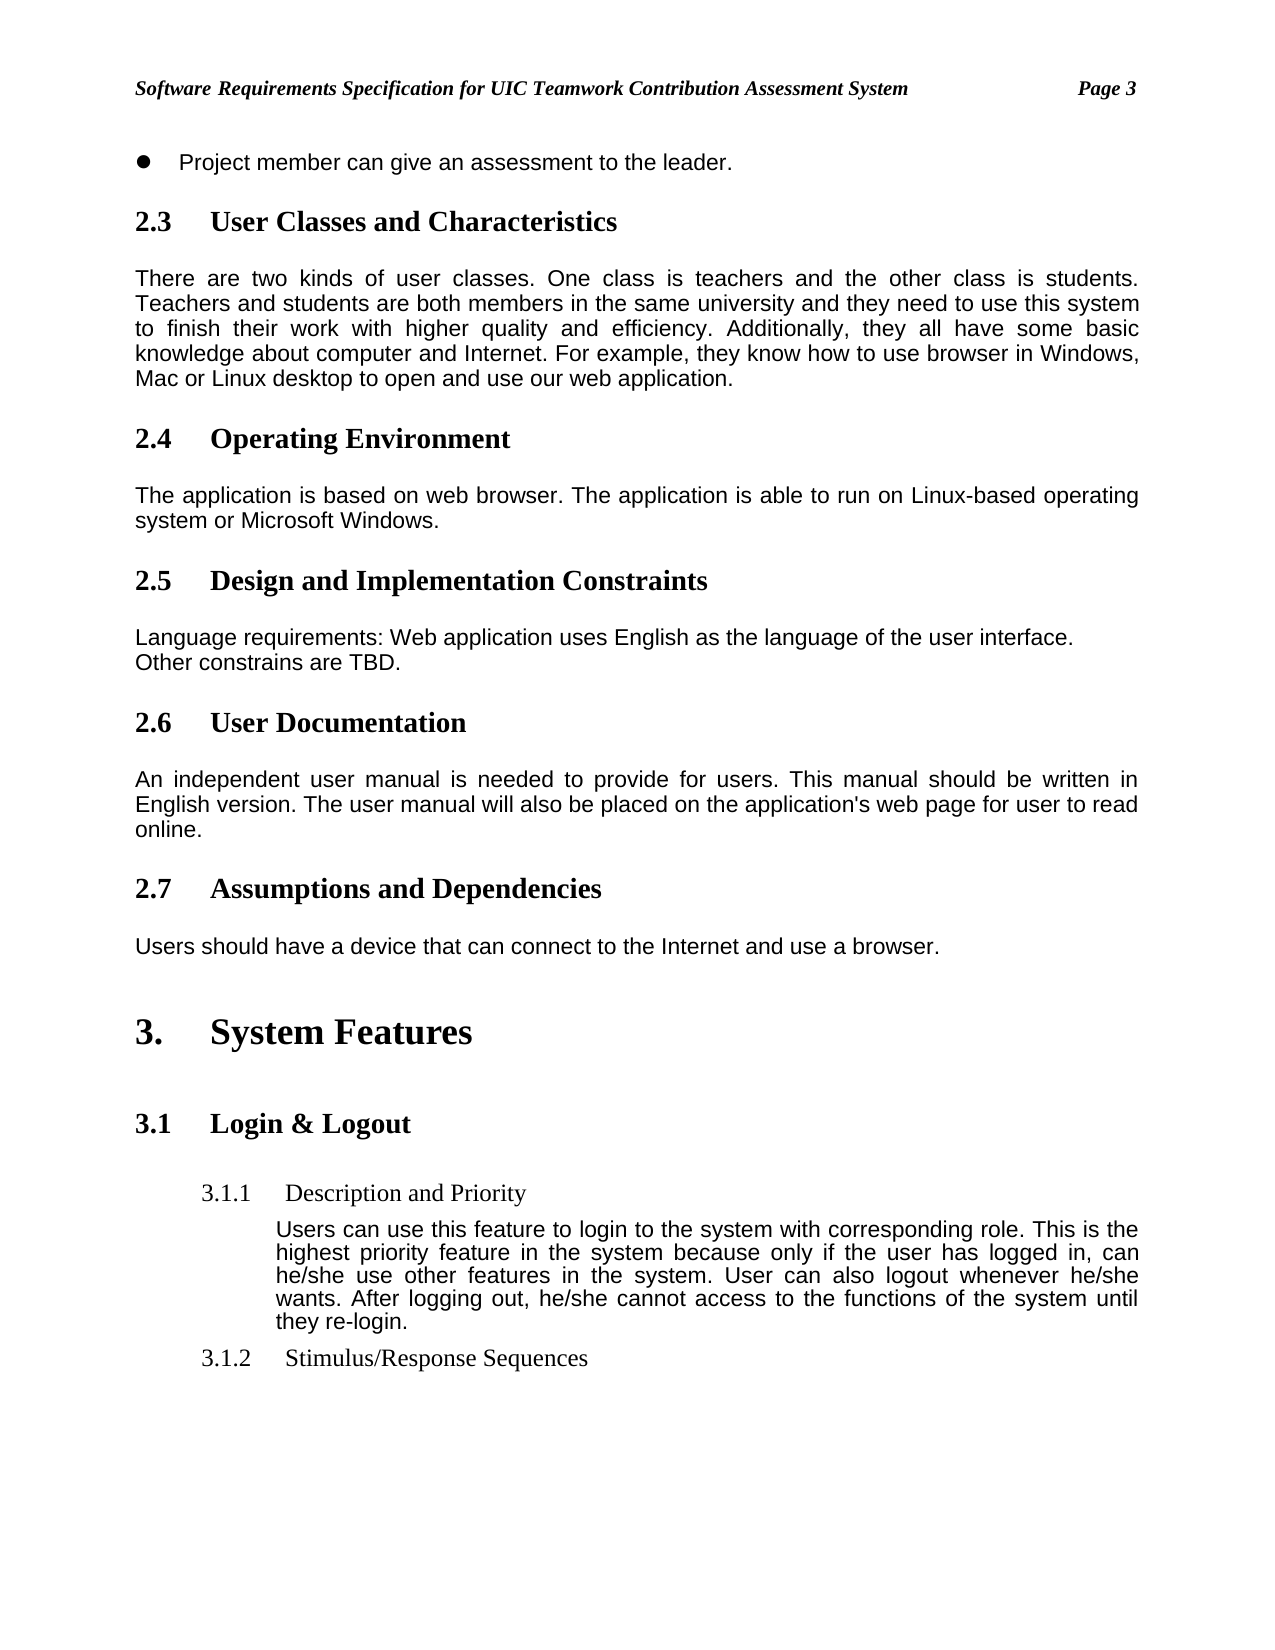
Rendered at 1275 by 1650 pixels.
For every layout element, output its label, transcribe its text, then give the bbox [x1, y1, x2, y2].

subtitle Login & Logout [135, 1107, 1140, 1140]
text 3.1.2 Stimulus/Response Sequences [201, 1346, 1140, 1371]
subtitle Design and Implementation Constraints [135, 563, 1140, 596]
subtitle User Documentation [135, 705, 1140, 738]
list Project member can give an assessment to the leader. [135, 150, 1140, 175]
text Language requirements: Web application uses English as the language of the user interface. [135, 626, 1140, 651]
text Users can use this feature to login to the system with corresponding role. This is the highest priority feature in the system because only if the user has logged in, can he/she use other features in the system. User can also logout whenever he/she wants. After logging out, he/she cannot access to the functions of the system until they re-login. [276, 1219, 1140, 1334]
subtitle Assumptions and Dependencies [135, 872, 1140, 905]
text The application is based on web browser. The application is able to run on Linux-based operating system or Microsoft Windows. [135, 484, 1140, 534]
subtitle System Features [135, 1009, 1140, 1052]
text An independent user manual is needed to provide for users. This manual should be written in English version. The user manual will also be placed on the application's web page for user to read online. [135, 767, 1140, 842]
subtitle Operating Environment [135, 421, 1140, 454]
text Users should have a device that can connect to the Internet and use a browser. [135, 934, 1140, 959]
subtitle User Classes and Characteristics [135, 204, 1140, 238]
text 3.1.1 Description and Priority [201, 1182, 1140, 1207]
text Other constrains are TBD. [135, 651, 1140, 676]
text There are two kinds of user classes. One class is teachers and the other class is students. Teachers and students are both members in the same university and they need to use this system to finish their work with higher quality and efficiency. Additionally, they all have some basic knowledge about computer and Internet. For example, they know how to use browser in Windows, Mac or Linux desktop to open and use our web application. [135, 267, 1140, 392]
